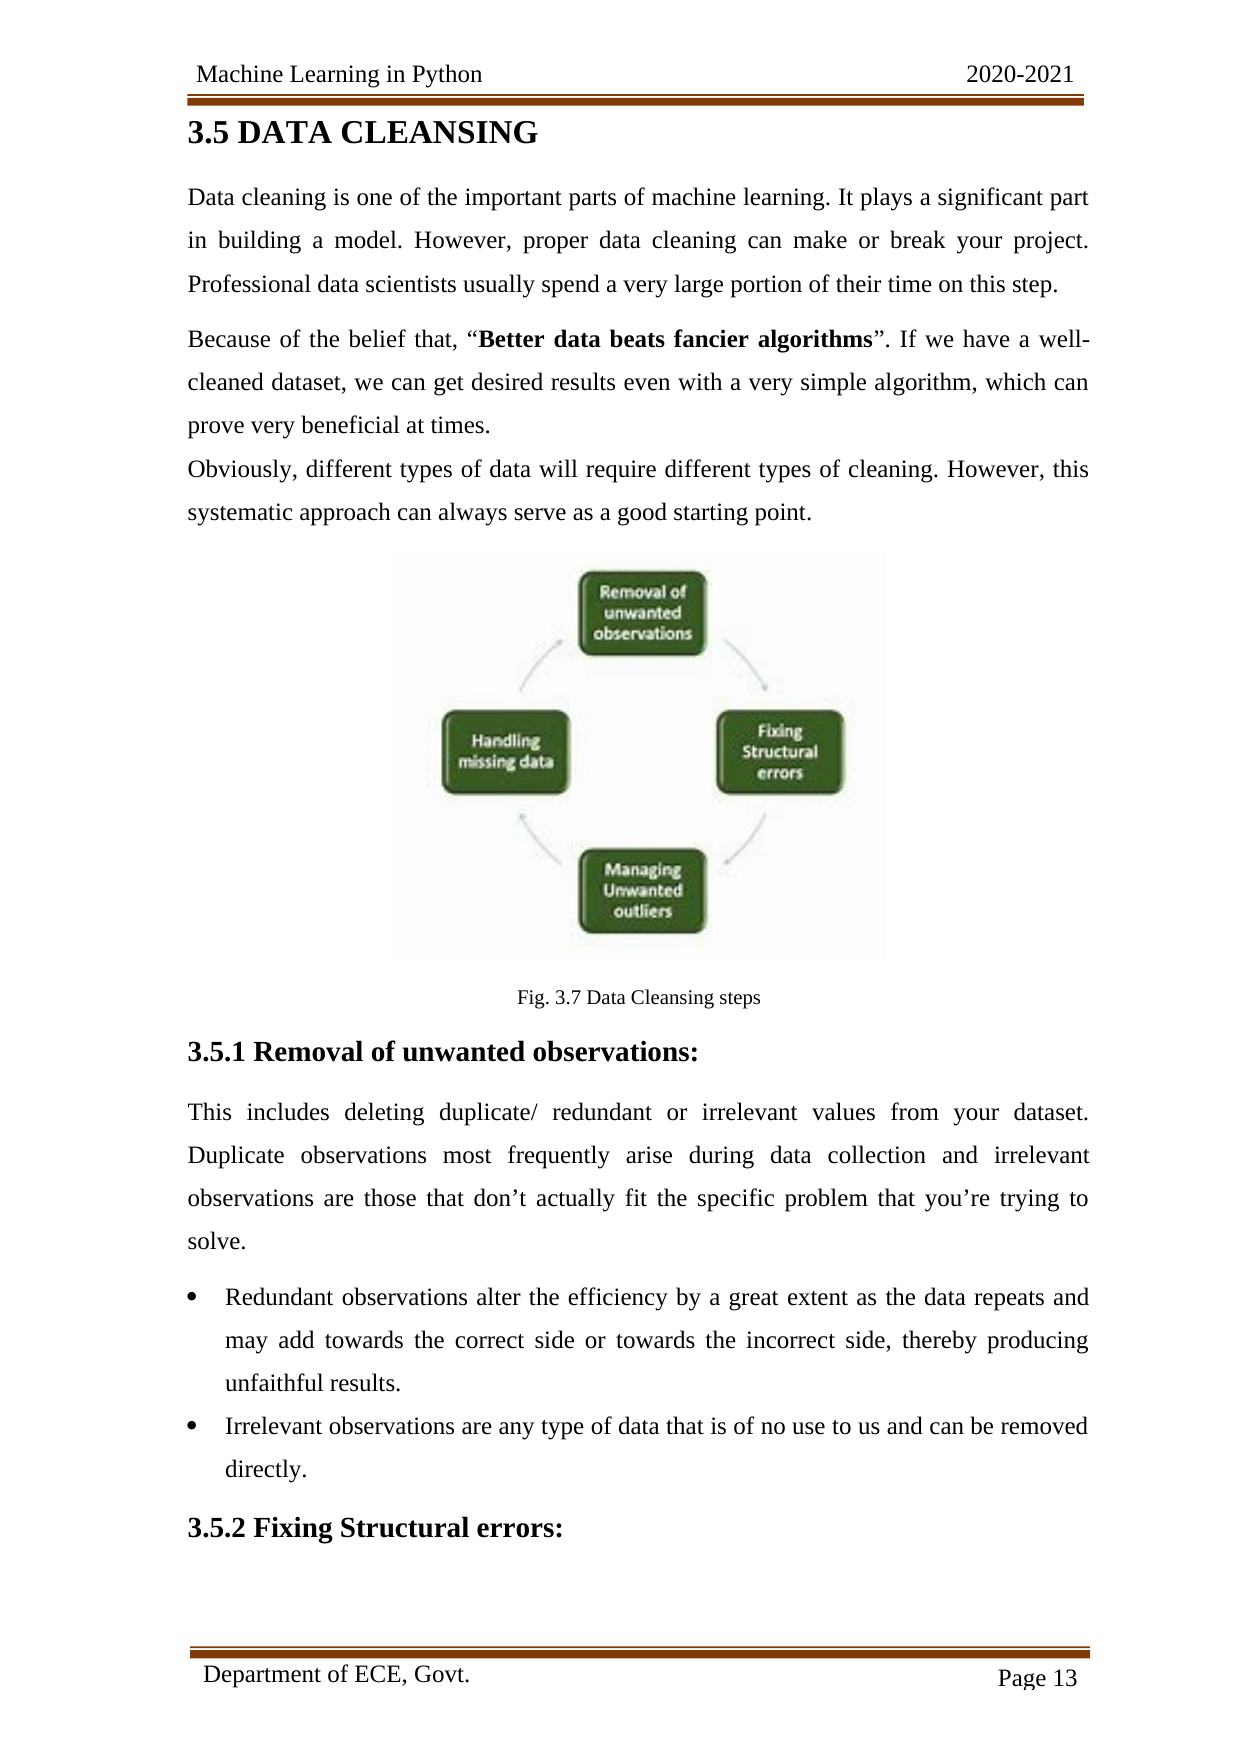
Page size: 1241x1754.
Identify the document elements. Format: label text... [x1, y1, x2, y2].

text 3.5 DATA CLEANSING [187, 302, 1090, 340]
text Obviously, different types of data will require different types of cleaning. However, this systematic approach can always serve as a good starting point. [187, 643, 1090, 715]
list Eliminate the need for data scientists since data is more accessible and understandable. [187, 112, 1090, 184]
text 3.5.1 Removal of unwanted observations: [187, 1223, 1090, 1257]
list An increased ability to act on findings quickly and, therefore, achieve success with greater speed and less mistakes. [187, 199, 1090, 271]
list Redundant observations alter the efficiency by a great extent as the data repeats and may add towards the correct side or towards the incorrect side, thereby producing unfaithful results. [187, 1471, 1090, 1586]
text This includes deleting duplicate/ redundant or irrelevant values from your dataset. Duplicate observations most frequently arise during data collection and irrelevant observations are those that don’t actually fit the specific problem that you’re trying to solve. [187, 1286, 1090, 1444]
text Because of the belief that, “Better data beats fancier algorithms”. If we have a well-cleaned dataset, we can get desired results even with a very simple algorithm, which can prove very beneficial at times. [187, 513, 1090, 628]
text Data cleaning is one of the important parts of machine learning. It plays a significant part in building a model. However, proper data cleaning can make or break your project. Professional data scientists usually spend a very large portion of their time on this step. [187, 372, 1090, 487]
text Fig. 3.7 Data Cleansing steps [187, 1174, 1090, 1198]
picture [391, 741, 887, 1148]
